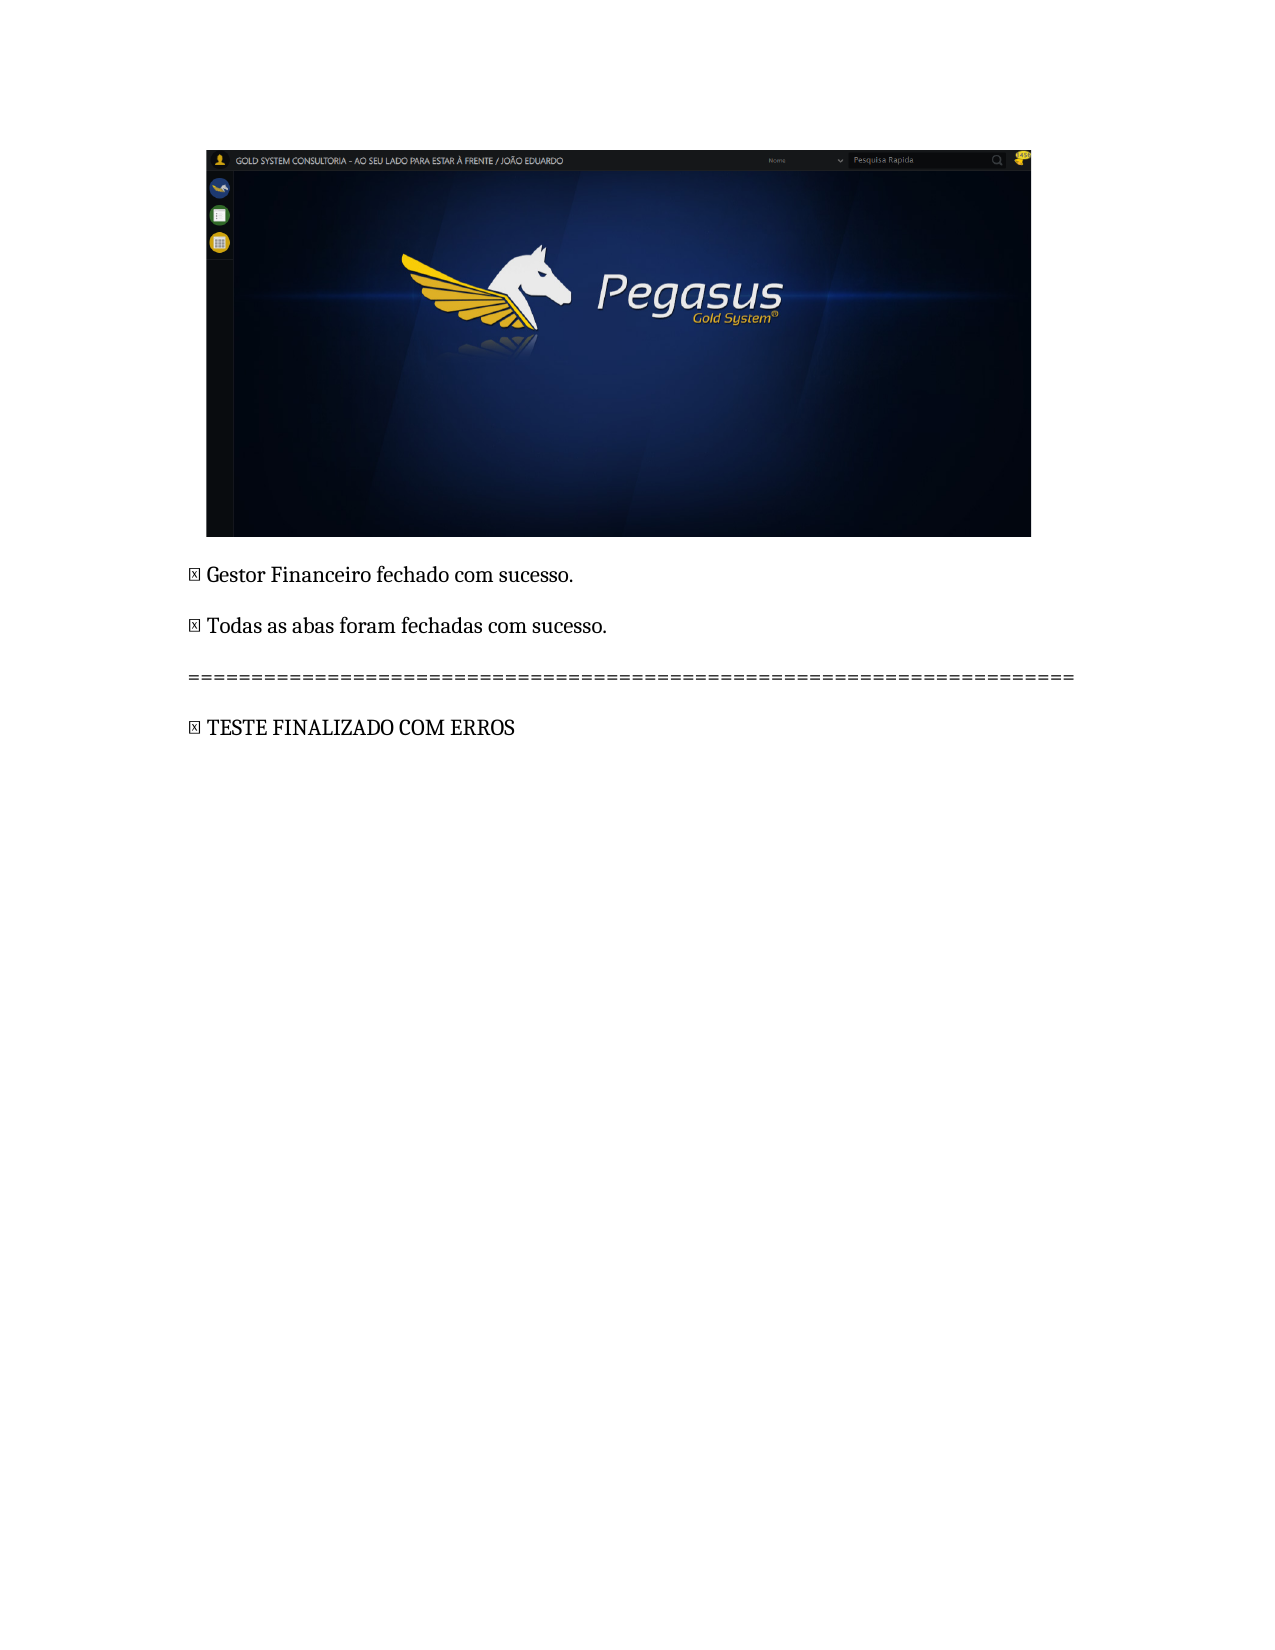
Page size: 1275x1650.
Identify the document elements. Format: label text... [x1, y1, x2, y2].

text ✅ Todas as abas foram fechadas com sucesso. [187, 613, 1087, 639]
picture [206, 150, 1032, 537]
text ====================================================================== [187, 664, 1087, 690]
text ✅ Gestor Financeiro fechado com sucesso. [187, 562, 1087, 588]
text ❌ TESTE FINALIZADO COM ERROS [187, 715, 1087, 741]
